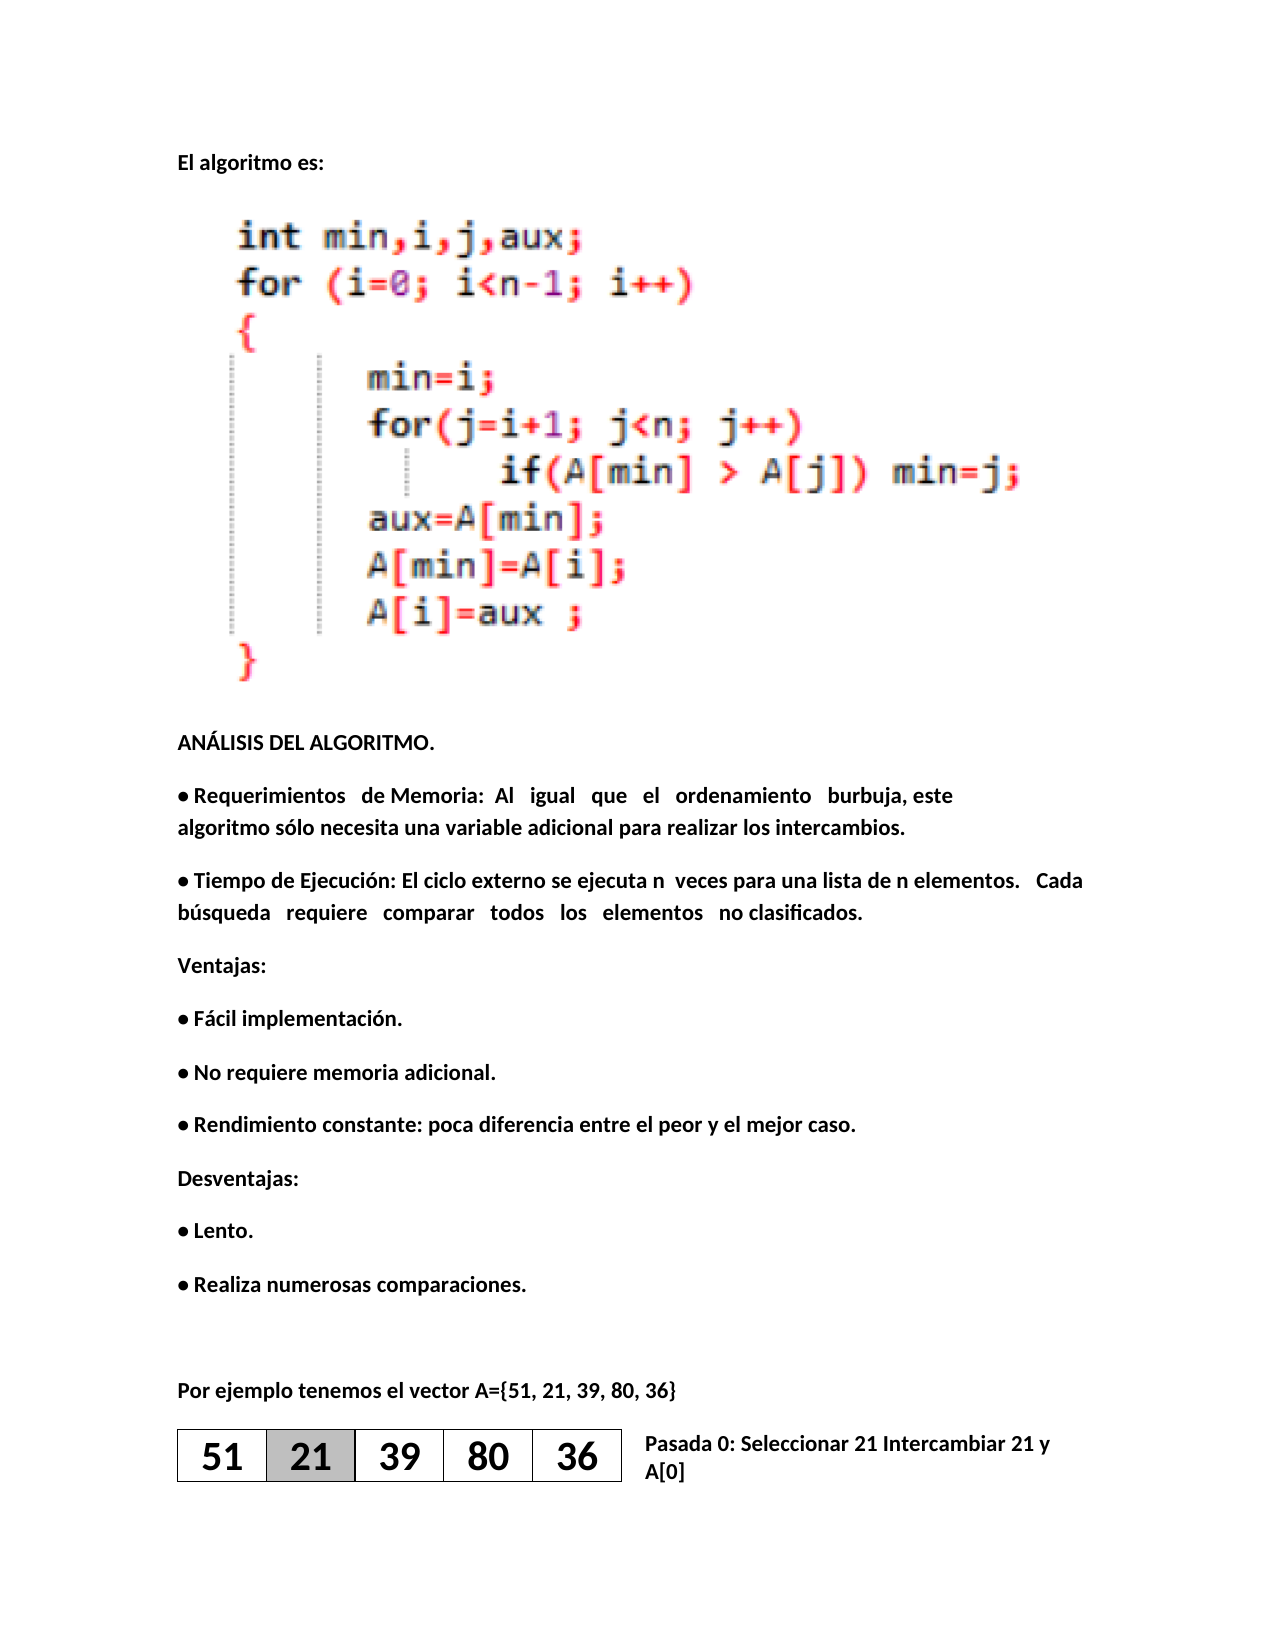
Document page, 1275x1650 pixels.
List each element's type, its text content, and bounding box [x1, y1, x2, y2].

text Ventajas: [177, 952, 1098, 979]
text • Realiza numerosas comparaciones. [177, 1270, 1098, 1298]
text ANÁLISIS DEL ALGORITMO. [177, 728, 1098, 756]
text • Rendimiento constante: poca diferencia entre el peor y el mejor caso. [177, 1111, 1098, 1139]
picture [177, 200, 1055, 704]
text • Requerimientos de Memoria: Al igual que el ordenamiento burbuja, este algoritmo sólo necesita una variable adicional para realizar los intercambios. [177, 781, 1098, 841]
text El algoritmo es: [177, 148, 1098, 176]
text • No requiere memoria adicional. [177, 1058, 1098, 1086]
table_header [166, 1429, 633, 1485]
text • Tiempo de Ejecución: El ciclo externo se ejecuta n veces para una lista de n elementos. Cada búsqueda requiere comparar todos los elementos no clasificados. [177, 866, 1098, 927]
text Desventajas: [177, 1164, 1098, 1192]
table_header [634, 1429, 1101, 1485]
text • Fácil implementación. [177, 1004, 1098, 1033]
text • Lento. [177, 1217, 1098, 1245]
text Por ejemplo tenemos el vector A={51, 21, 39, 80, 36} [177, 1376, 1098, 1404]
